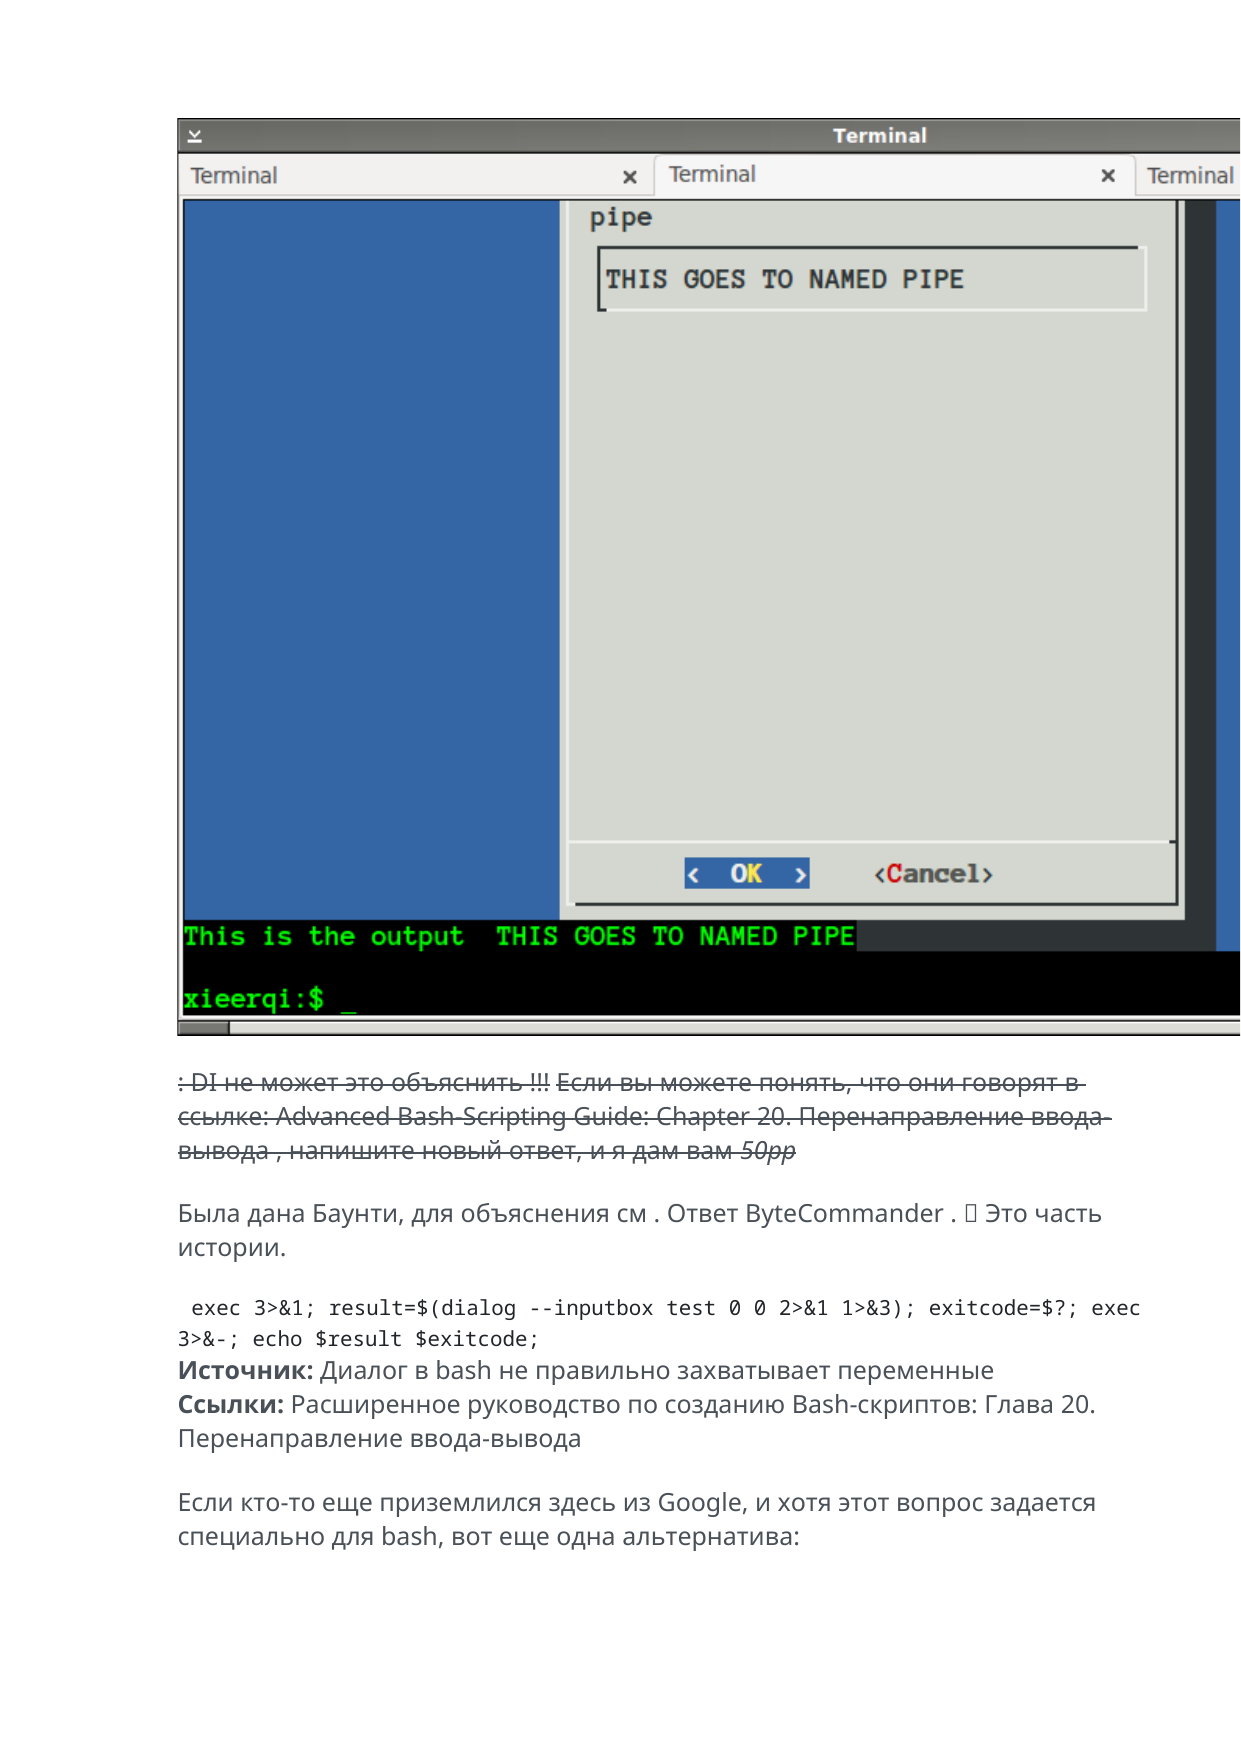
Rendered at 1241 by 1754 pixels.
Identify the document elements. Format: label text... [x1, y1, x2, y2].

text : DI не может это объяснить !!! Если вы можете понять, что они говорят в ссылке: Advanced Bash-Scripting Guide: Chapter 20. Перенаправление ввода-вывода , напишите новый ответ, и я дам вам 50pp [177, 1064, 1152, 1167]
text exec 3>&1; result=$(dialog --inputbox test 0 0 2>&1 1>&3); exitcode=$?; exec 3>&-; echo $result $exitcode; [177, 1293, 1152, 1353]
text Была дана Баунти, для объяснения см . Ответ ByteCommander . 🙂 Это часть истории. [177, 1196, 1152, 1264]
text Если кто-то еще приземлился здесь из Google, и хотя этот вопрос задается специально для bash, вот еще одна альтернатива: [177, 1484, 1152, 1552]
picture [177, 118, 1241, 1036]
text Источник: Диалог в bash не правильно захватывает переменные Ссылки: Расширенное руководство по созданию Bash-скриптов: Глава 20. Перенаправление ввода-вывода [177, 1353, 1152, 1455]
